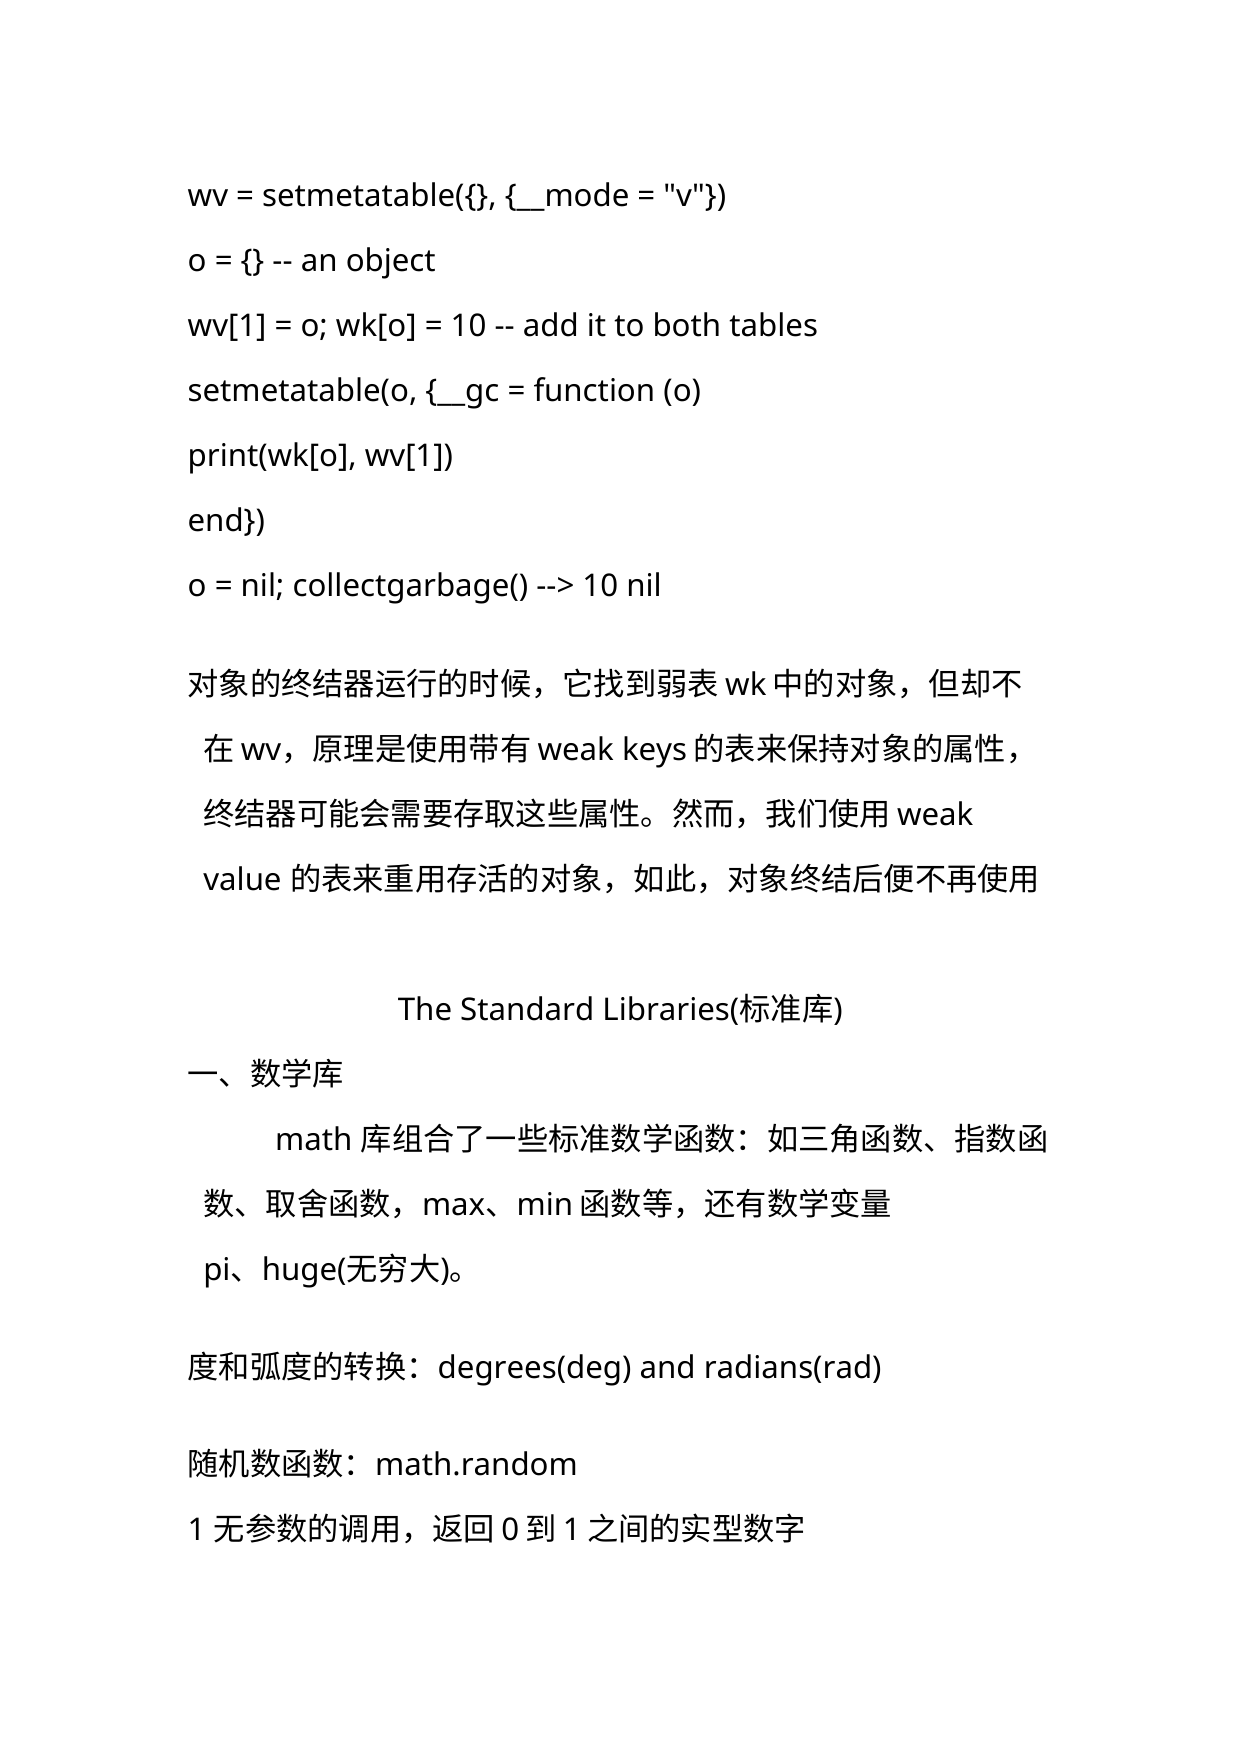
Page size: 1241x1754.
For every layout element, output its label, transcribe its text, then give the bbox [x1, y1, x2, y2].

list The Standard Libraries(标准库) [187, 974, 1053, 1039]
list 随机数函数：math.random [187, 1429, 1053, 1494]
list math 库组合了一些标准数学函数：如三角函数、指数函数、取舍函数，max、min函数等，还有数学变量pi、huge(无穷大)。 [187, 1104, 1053, 1299]
list 度和弧度的转换：degrees(deg) and radians(rad) [187, 1332, 1053, 1397]
list o = nil; collectgarbage() --> 10 nil [187, 552, 1053, 617]
list 一、数学库 [187, 1039, 1053, 1104]
list setmetatable(o, {__gc = function (o) [187, 357, 1053, 422]
list o = {} -- an object [187, 227, 1053, 292]
list end}) [187, 487, 1053, 552]
list wv[1] = o; wk[o] = 10 -- add it to both tables [187, 292, 1053, 357]
list wv = setmetatable({}, {__mode = "v"}) [187, 162, 1053, 227]
list print(wk[o], wv[1]) [187, 422, 1053, 487]
list 对象的终结器运行的时候，它找到弱表wk中的对象，但却不在wv，原理是使用带有weak keys的表来保持对象的属性，终结器可能会需要存取这些属性。然而，我们使用weak value 的表来重用存活的对象，如此，对象终结后便不再使用 [187, 649, 1053, 909]
list 1 无参数的调用，返回0到1之间的实型数字 [187, 1494, 1053, 1559]
